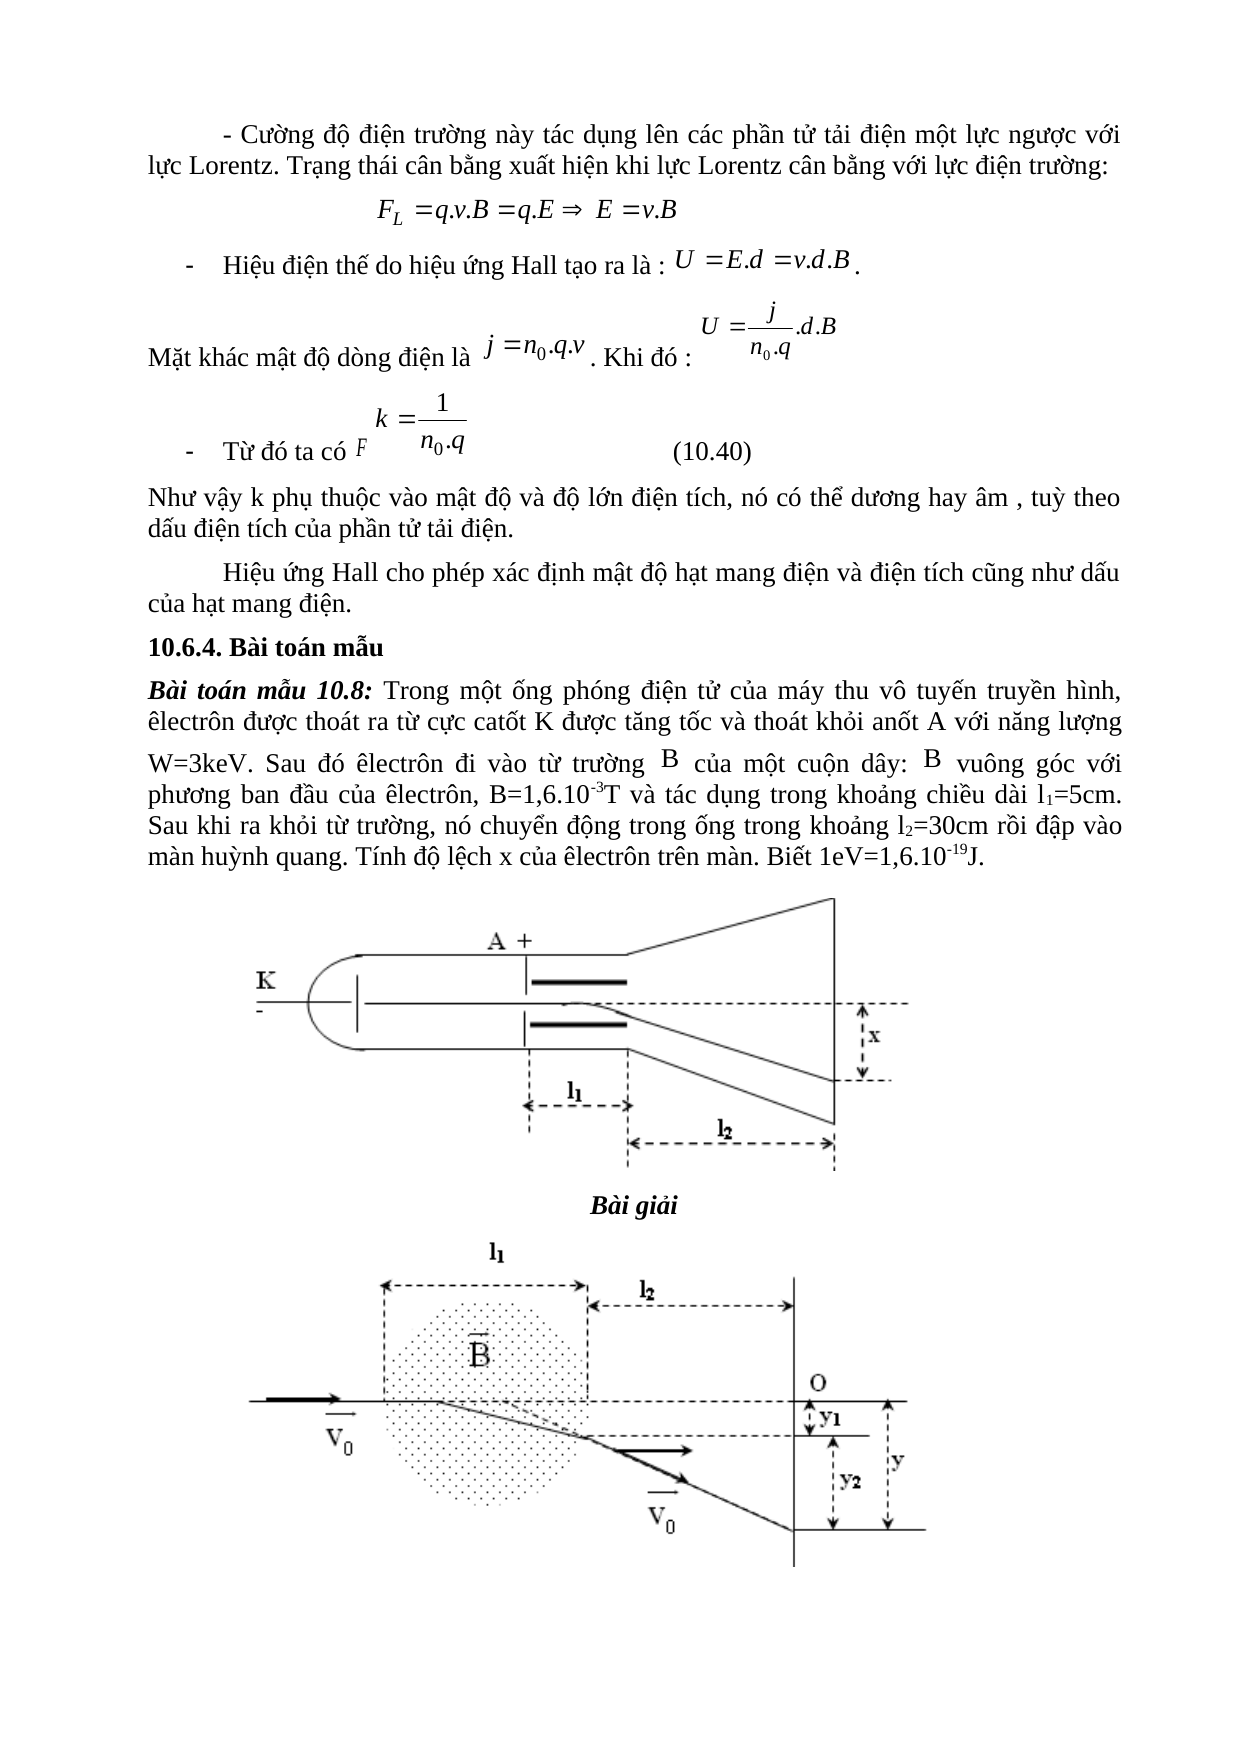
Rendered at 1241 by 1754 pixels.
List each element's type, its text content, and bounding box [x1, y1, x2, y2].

list Hiệu điện thế do hiệu ứng Hall tạo ra là : . [185, 244, 1122, 283]
text Như vậy k phụ thuộc vào mật độ và độ lớn điện tích, nó có thể dương hay âm , tuỳ theo dấu điện tích của phần tử tải điện. [148, 481, 1122, 543]
text Hiệu ứng Hall cho phép xác định mật độ hạt mang điện và điện tích cũng như dấu của hạt mang điện. [148, 556, 1122, 618]
text Mặt khác mật độ dòng điện là . Khi đó : [148, 295, 1122, 372]
list Từ đó ta có (10.40) [185, 384, 1122, 469]
picture [241, 898, 912, 1171]
text Bài toán mẫu 10.8: Trong một ống phóng điện tử của máy thu vô tuyến truyền hình, êlectrôn được thoát ra từ cực catốt K được tăng tốc và thoát khỏi anốt A với năng lượng W=3keV. Sau đó êlectrôn đi vào từ trường của một cuộn dây: vuông góc với phương ban đầu của êlectrôn, B=1,6.10-3T và tác dụng trong khoảng chiều dài l1=5cm. Sau khi ra khỏi từ trường, nó chuyển động trong ống trong khoảng l2=30cm rồi đập vào màn huỳnh quang. Tính độ lệch x của êlectrôn trên màn. Biết 1eV=1,6.10-19J. [148, 674, 1122, 871]
text - Cường độ điện trường này tác dụng lên các phần tử tải điện một lực ngược với lực Lorentz. Trạng thái cân bằng xuất hiện khi lực Lorentz cân bằng với lực điện trường: [148, 118, 1122, 180]
text 10.6.4. Bài toán mẫu [148, 631, 1122, 662]
text Bài giải [148, 1189, 1122, 1221]
picture [232, 1238, 928, 1567]
